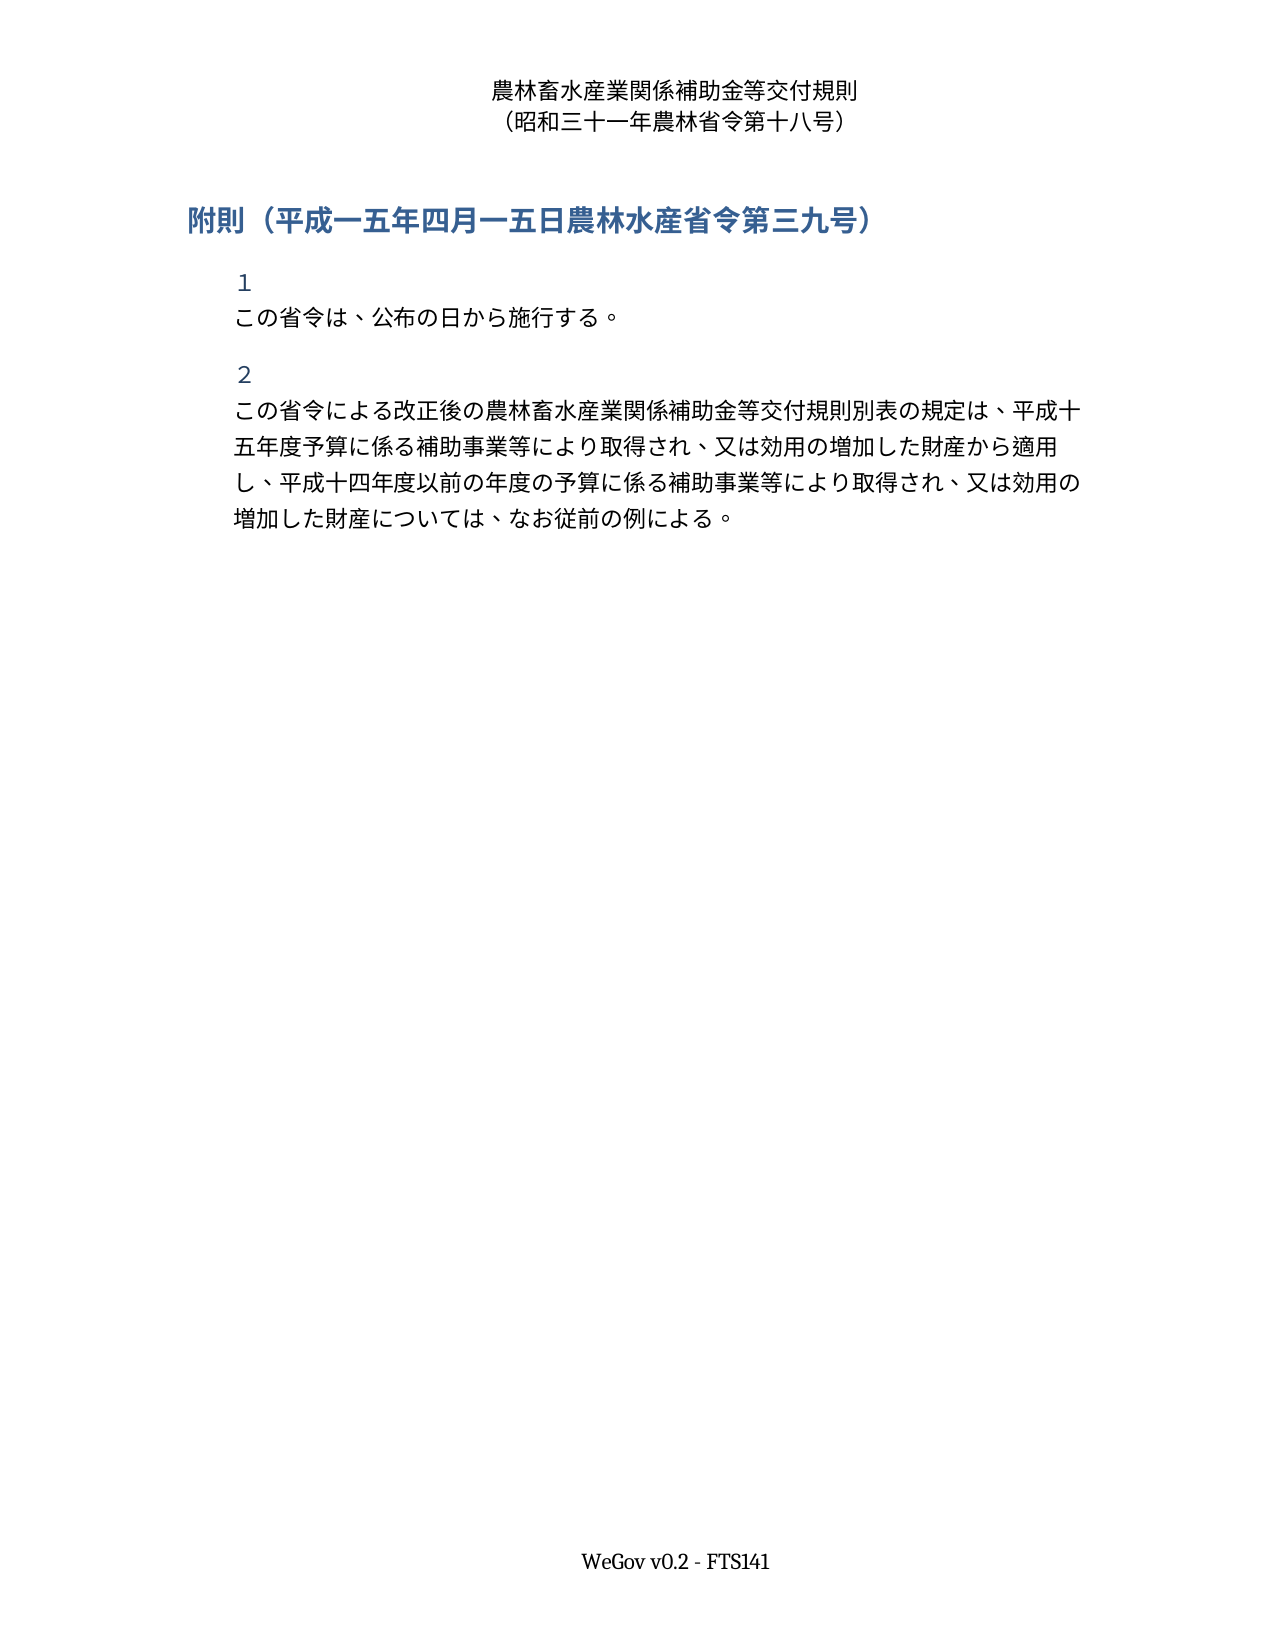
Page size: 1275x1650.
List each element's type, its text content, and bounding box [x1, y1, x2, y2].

subtitle 附則（平成一五年四月一五日農林水産省令第三九号） [187, 200, 1087, 240]
text この省令は、公布の日から施行する。 [233, 302, 1087, 334]
subtitle １ [233, 266, 1087, 298]
subtitle ２ [233, 359, 1087, 390]
text この省令による改正後の農林畜水産業関係補助金等交付規則別表の規定は、平成十五年度予算に係る補助事業等により取得され、又は効用の増加した財産から適用し、平成十四年度以前の年度の予算に係る補助事業等により取得され、又は効用の増加した財産については、なお従前の例による。 [233, 395, 1087, 534]
